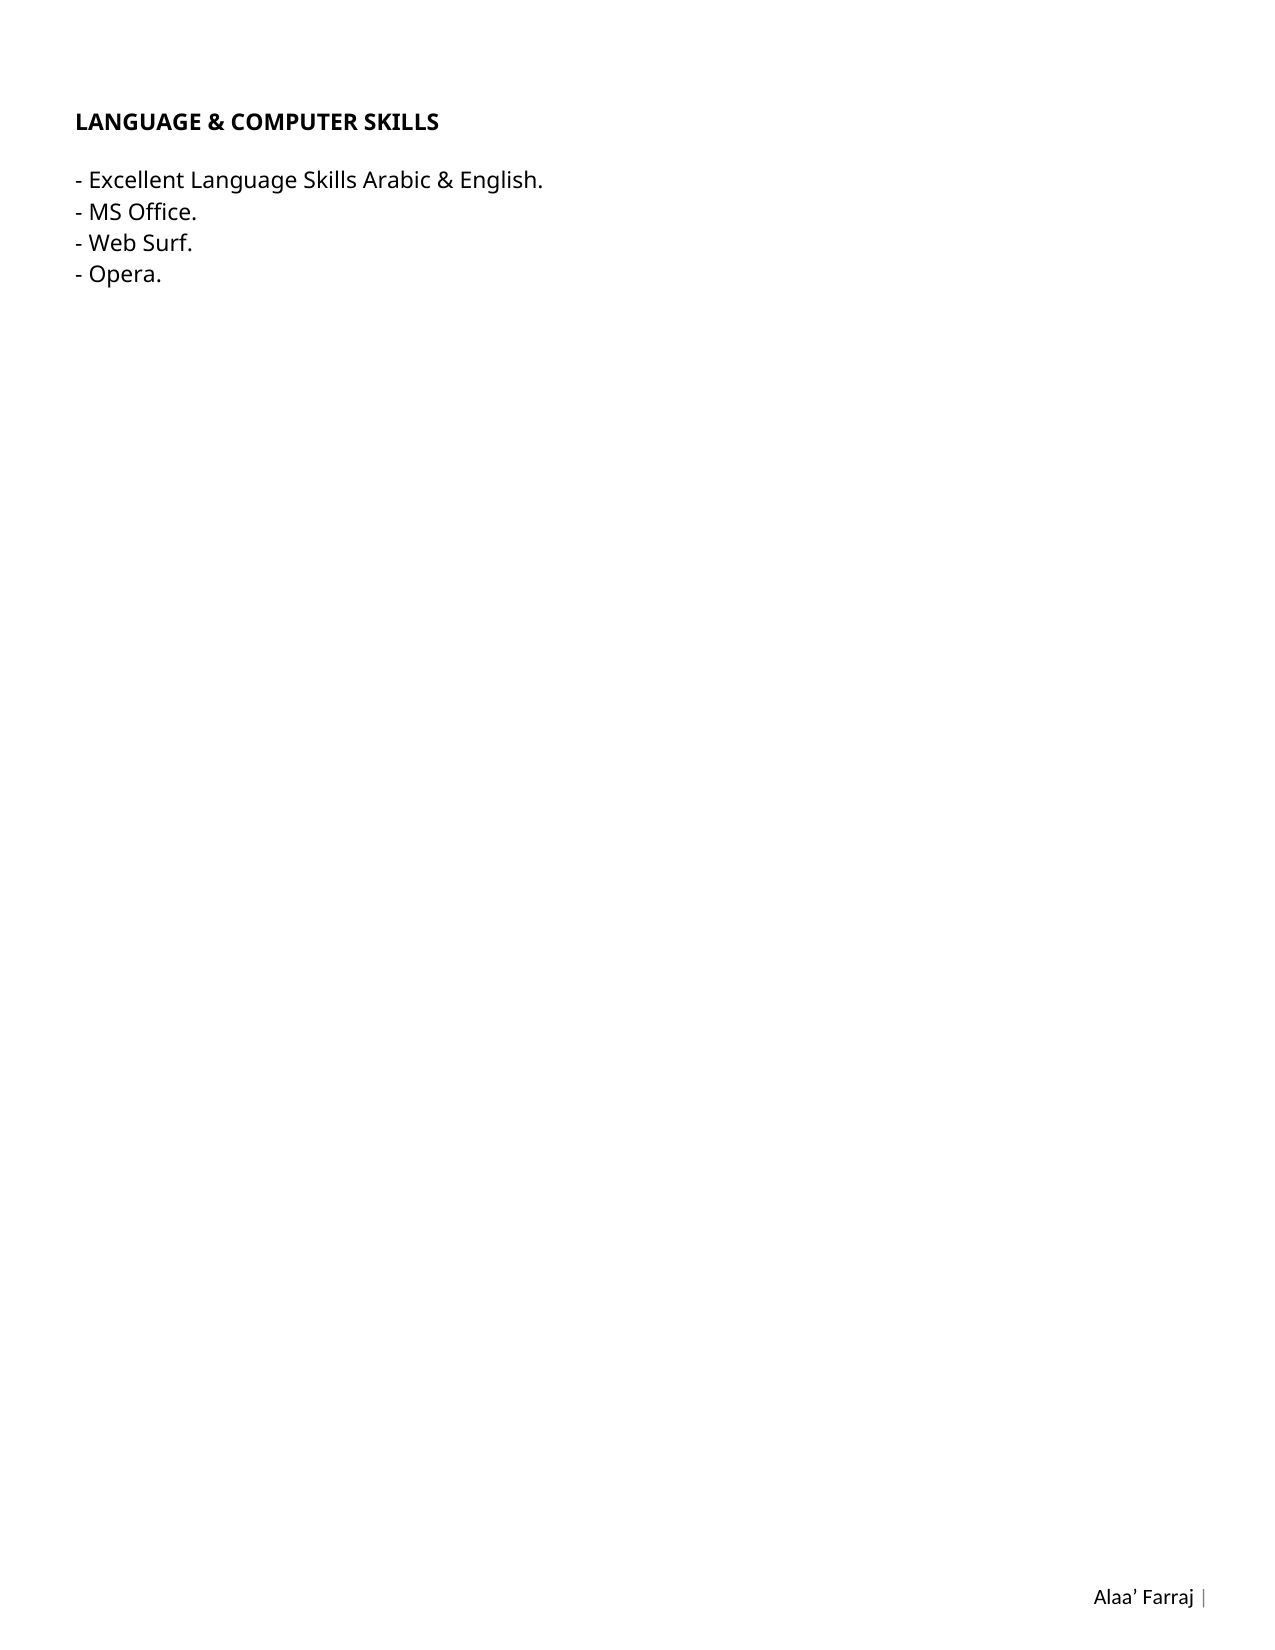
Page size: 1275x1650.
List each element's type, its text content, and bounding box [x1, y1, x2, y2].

text - Web Surf. [75, 227, 1200, 258]
text - Excellent Language Skills Arabic & English. [75, 164, 1200, 195]
text - Opera. [75, 258, 1200, 289]
text LANGUAGE & COMPUTER SKILLS [75, 106, 1200, 137]
text - MS Office. [75, 195, 1200, 227]
